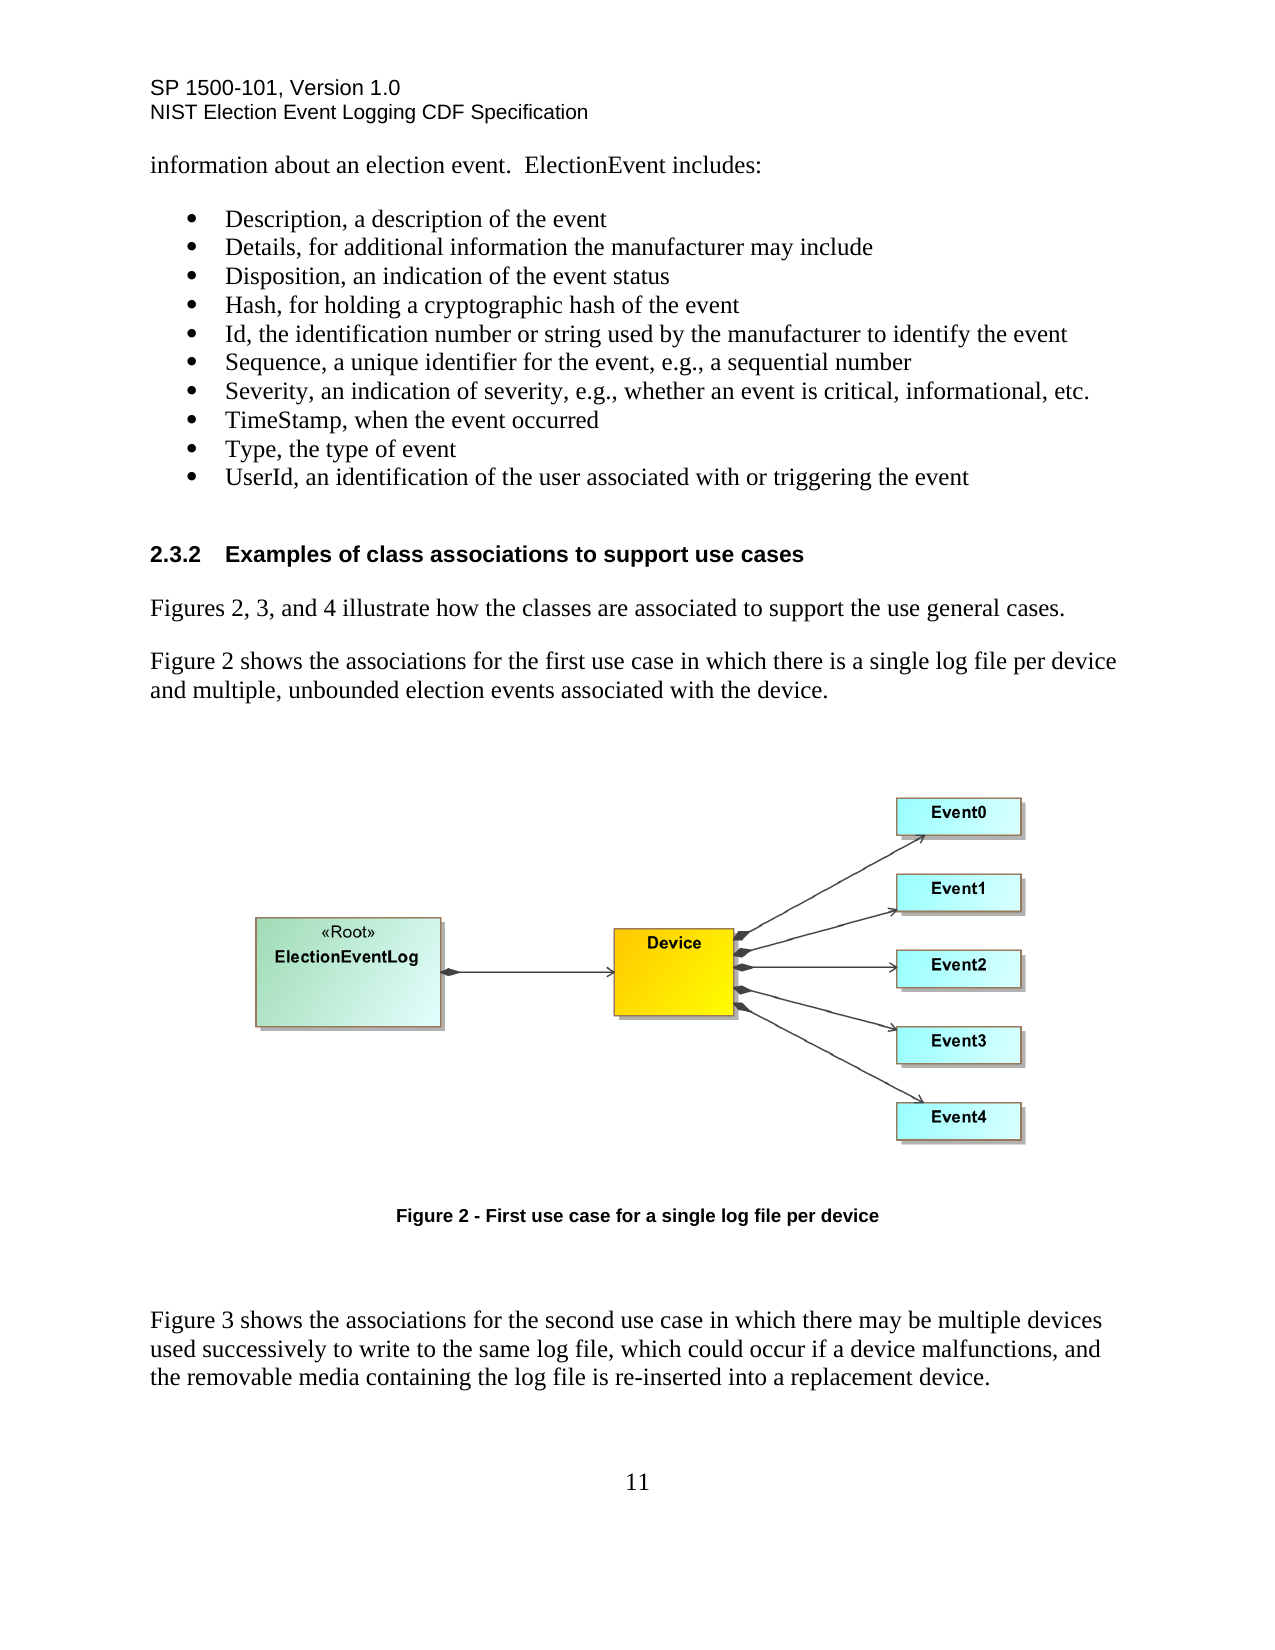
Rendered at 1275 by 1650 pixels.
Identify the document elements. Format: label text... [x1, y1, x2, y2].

list Hash, for holding a cryptographic hash of the event [187, 290, 1125, 319]
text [150, 150, 1125, 179]
list Severity, an indication of severity, e.g., whether an event is critical, informational, etc. [187, 376, 1125, 405]
list Sequence, a unique identifier for the event, e.g., a sequential number [187, 347, 1125, 376]
text Figure 3 shows the associations for the second use case in which there may be multiple devices used successively to write to the same log file, which could occur if a device malfunctions, and the removable media containing the log file is re-inserted into a replacement device. [150, 1305, 1125, 1391]
list TimeStamp, when the event occurred [187, 405, 1125, 434]
subtitle Examples of class associations to support use cases [150, 541, 1125, 568]
list Type, the type of event [187, 434, 1125, 462]
text Figure 2 shows the associations for the first use case in which there is a single log file per device and multiple, unbounded election events associated with the device. [150, 646, 1125, 704]
list Description, a description of the event [187, 204, 1125, 232]
picture [240, 782, 1035, 1155]
text Figure 2 - First use case for a single log file per device [150, 1204, 1125, 1226]
text Figures 2, 3, and 4 illustrate how the classes are associated to support the use general cases. [150, 593, 1125, 621]
list Details, for additional information the manufacturer may include [187, 232, 1125, 261]
list Disposition, an indication of the event status [187, 261, 1125, 290]
list Id, the identification number or string used by the manufacturer to identify the event [187, 319, 1125, 347]
list UserId, an identification of the user associated with or triggering the event [187, 462, 1125, 491]
